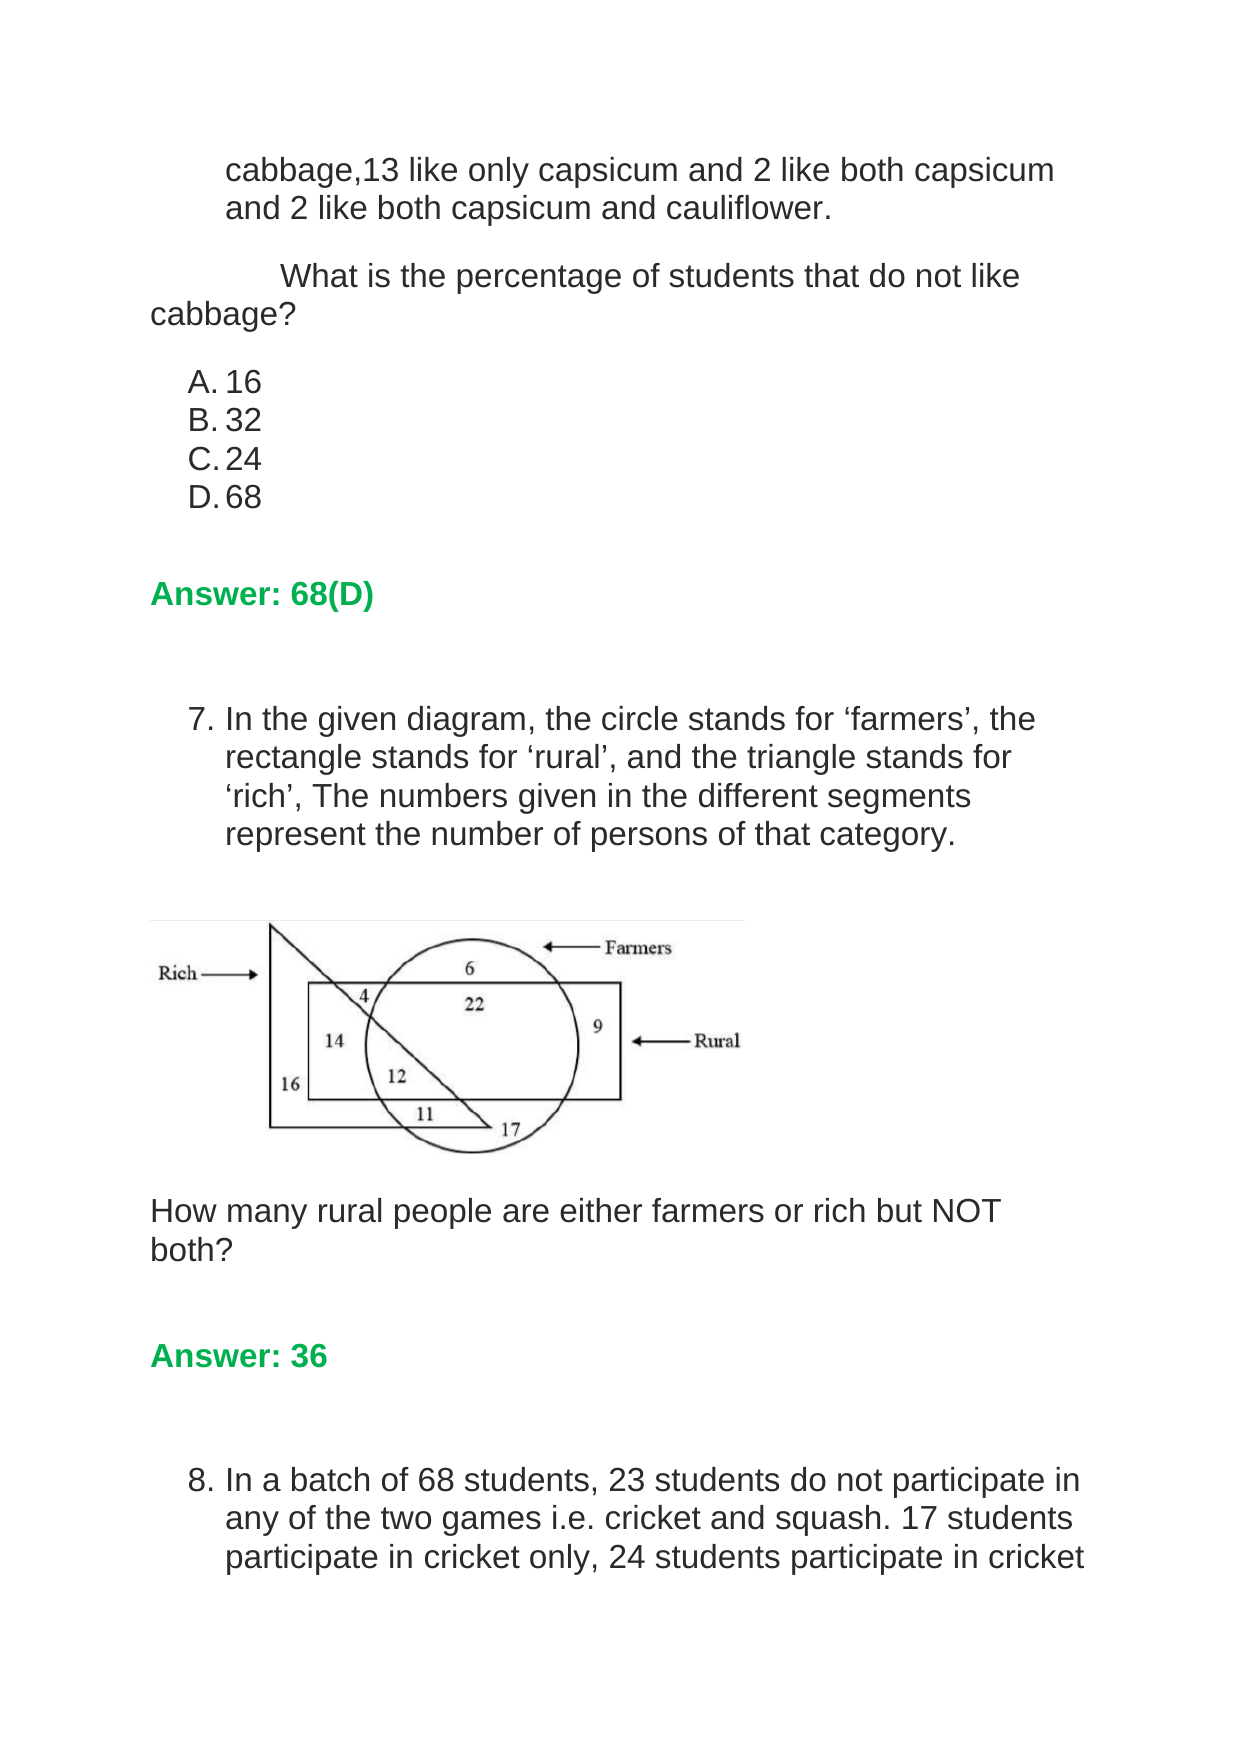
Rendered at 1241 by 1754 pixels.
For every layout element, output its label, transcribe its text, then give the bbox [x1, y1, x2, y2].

list 24 [187, 439, 1090, 477]
text How many rural people are either farmers or rich but NOT both? [150, 1192, 1090, 1268]
text What is the percentage of students that do not like cabbage? [150, 256, 1090, 333]
picture [150, 920, 745, 1154]
text Answer: 68(D) [150, 574, 1090, 612]
list 68 [187, 477, 1090, 516]
list 16 [187, 362, 1090, 401]
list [187, 150, 1090, 227]
text Answer: 36 [150, 1307, 1090, 1374]
list In the given diagram, the circle stands for ‘farmers’, the rectangle stands for ‘rural’, and the triangle stands for ‘rich’, The numbers given in the different segments represent the number of persons of that category. [187, 699, 1090, 853]
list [187, 1460, 1090, 1575]
list 32 [187, 401, 1090, 439]
